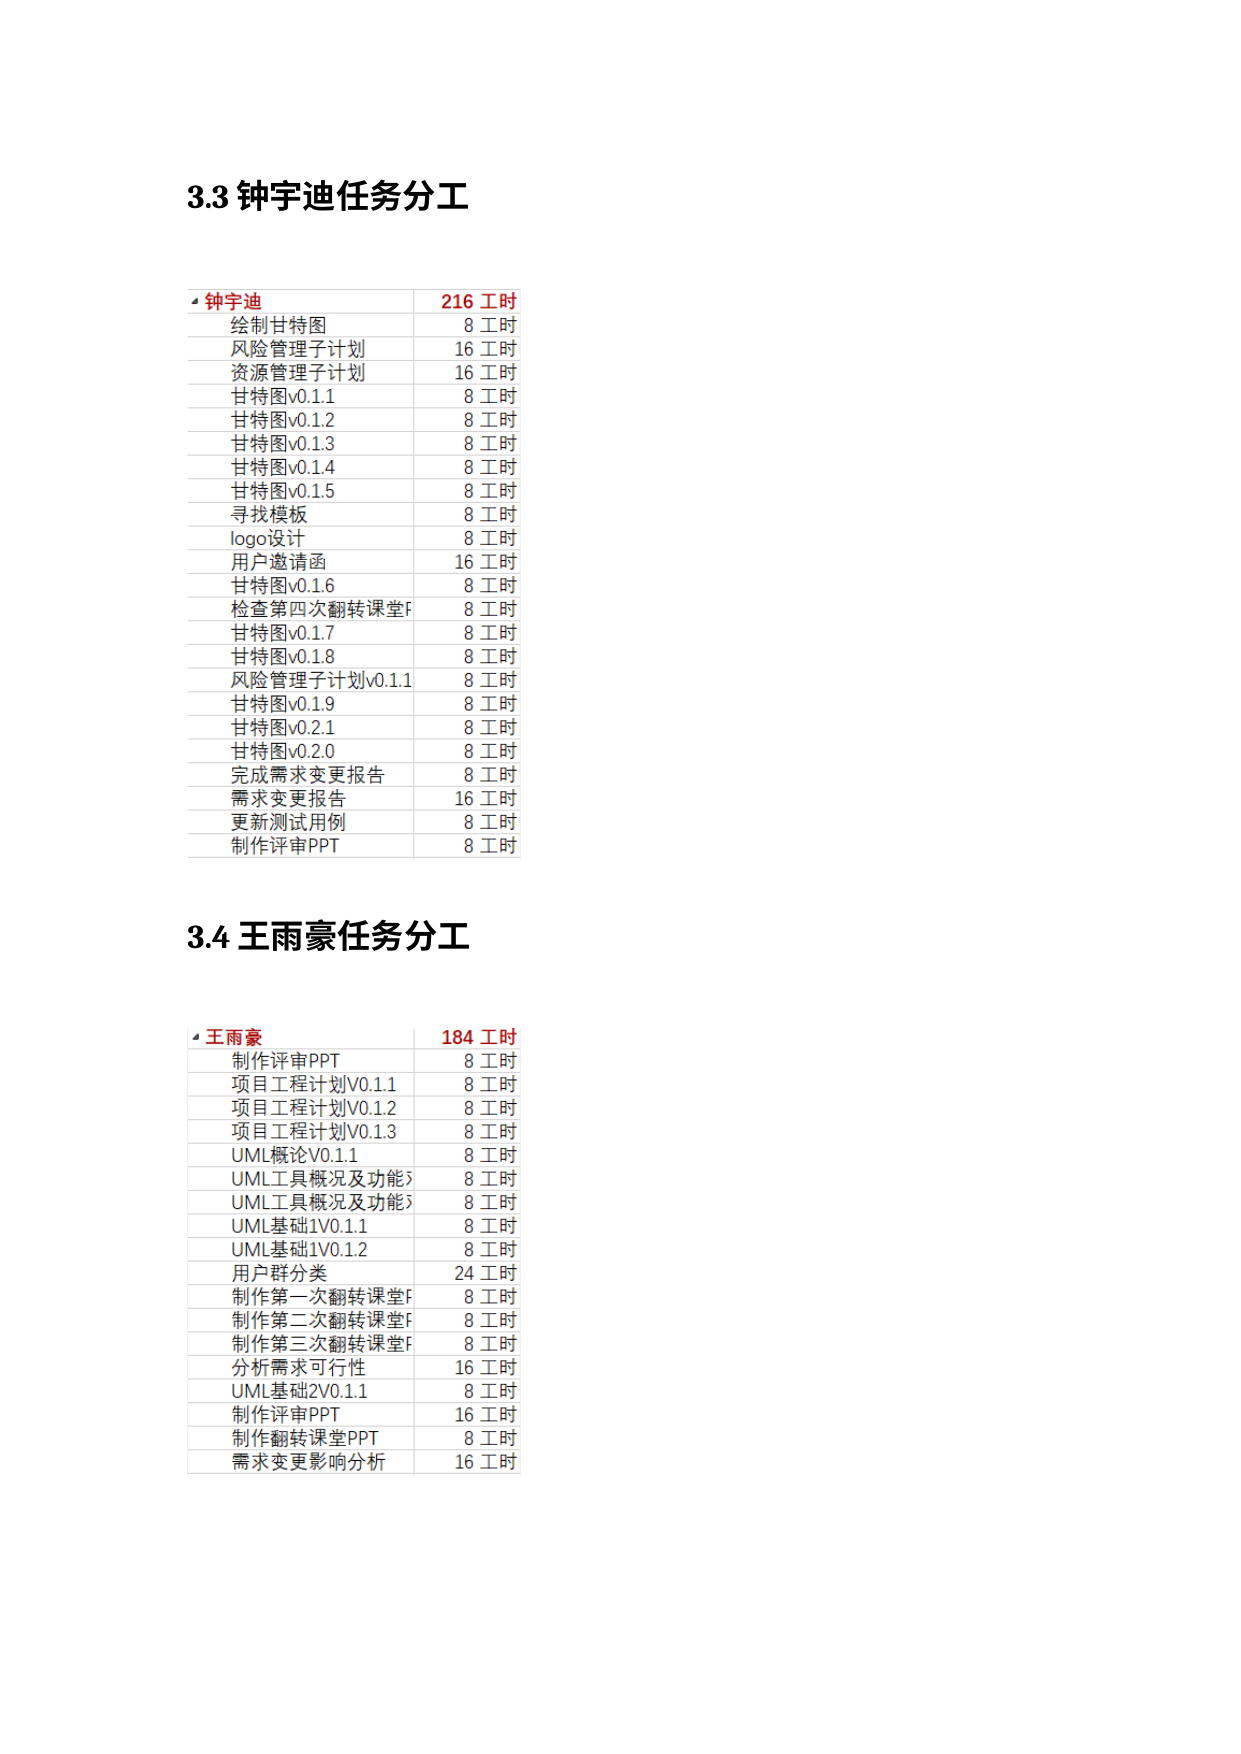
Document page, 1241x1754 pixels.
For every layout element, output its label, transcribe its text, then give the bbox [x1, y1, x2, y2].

subtitle 3.3钟宇迪任务分工 [187, 162, 1053, 227]
subtitle 3.4王雨豪任务分工 [187, 901, 1053, 966]
picture [187, 289, 521, 859]
picture [187, 1028, 521, 1475]
